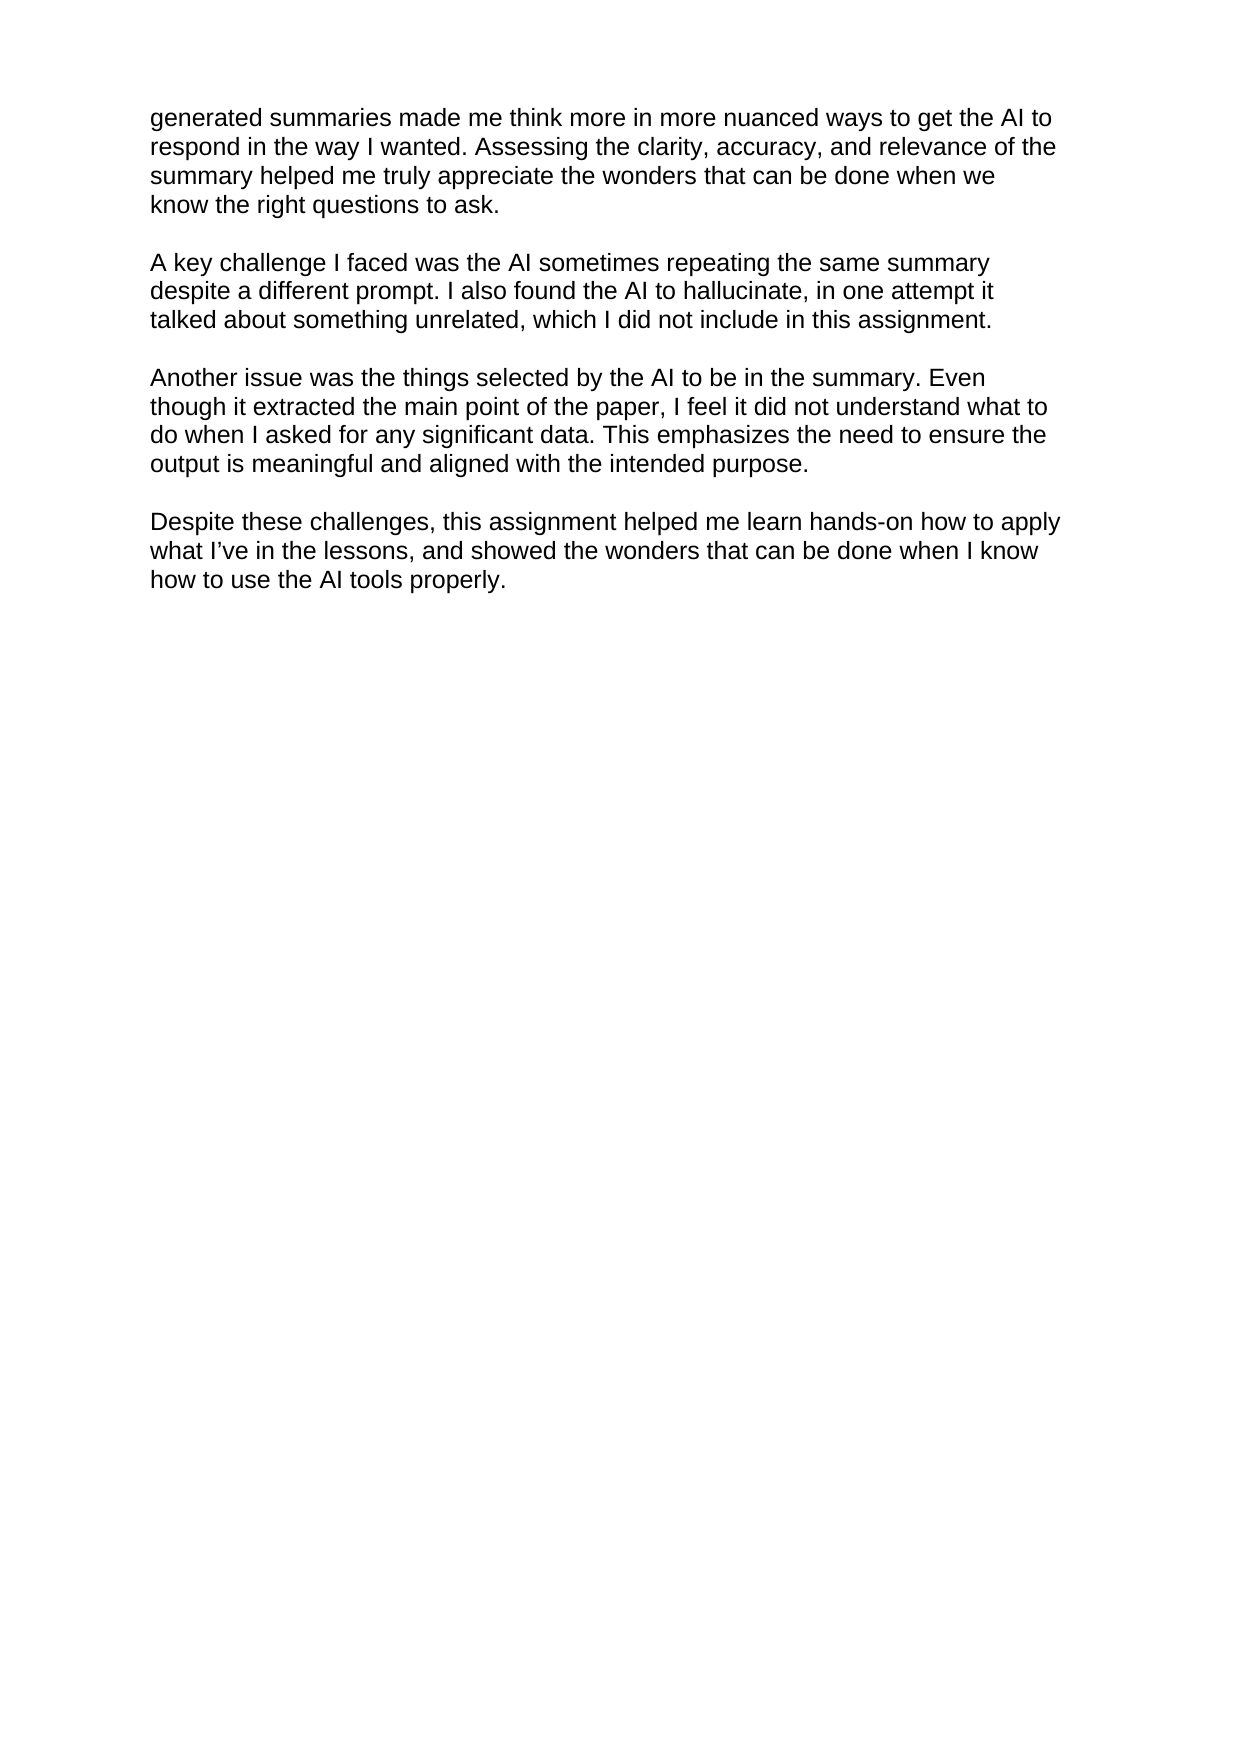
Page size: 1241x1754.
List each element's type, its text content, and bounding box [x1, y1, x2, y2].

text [150, 103, 1059, 247]
text A key challenge I faced was the AI sometimes repeating the same summary despite a different prompt. I also found the AI to hallucinate, in one attempt it talked about something unrelated, which I did not include in this assignment. [150, 276, 1059, 363]
text Despite these challenges, this assignment helped me learn hands-on how to apply what I’ve in the lessons, and showed the wonders that can be done when I know how to use the AI tools properly. [150, 536, 1090, 622]
text Another issue was the things selected by the AI to be in the summary. Even though it extracted the main point of the paper, I feel it did not understand what to do when I asked for any significant data. This emphasizes the need to ensure the output is meaningful and aligned with the intended purpose. [150, 392, 1059, 507]
